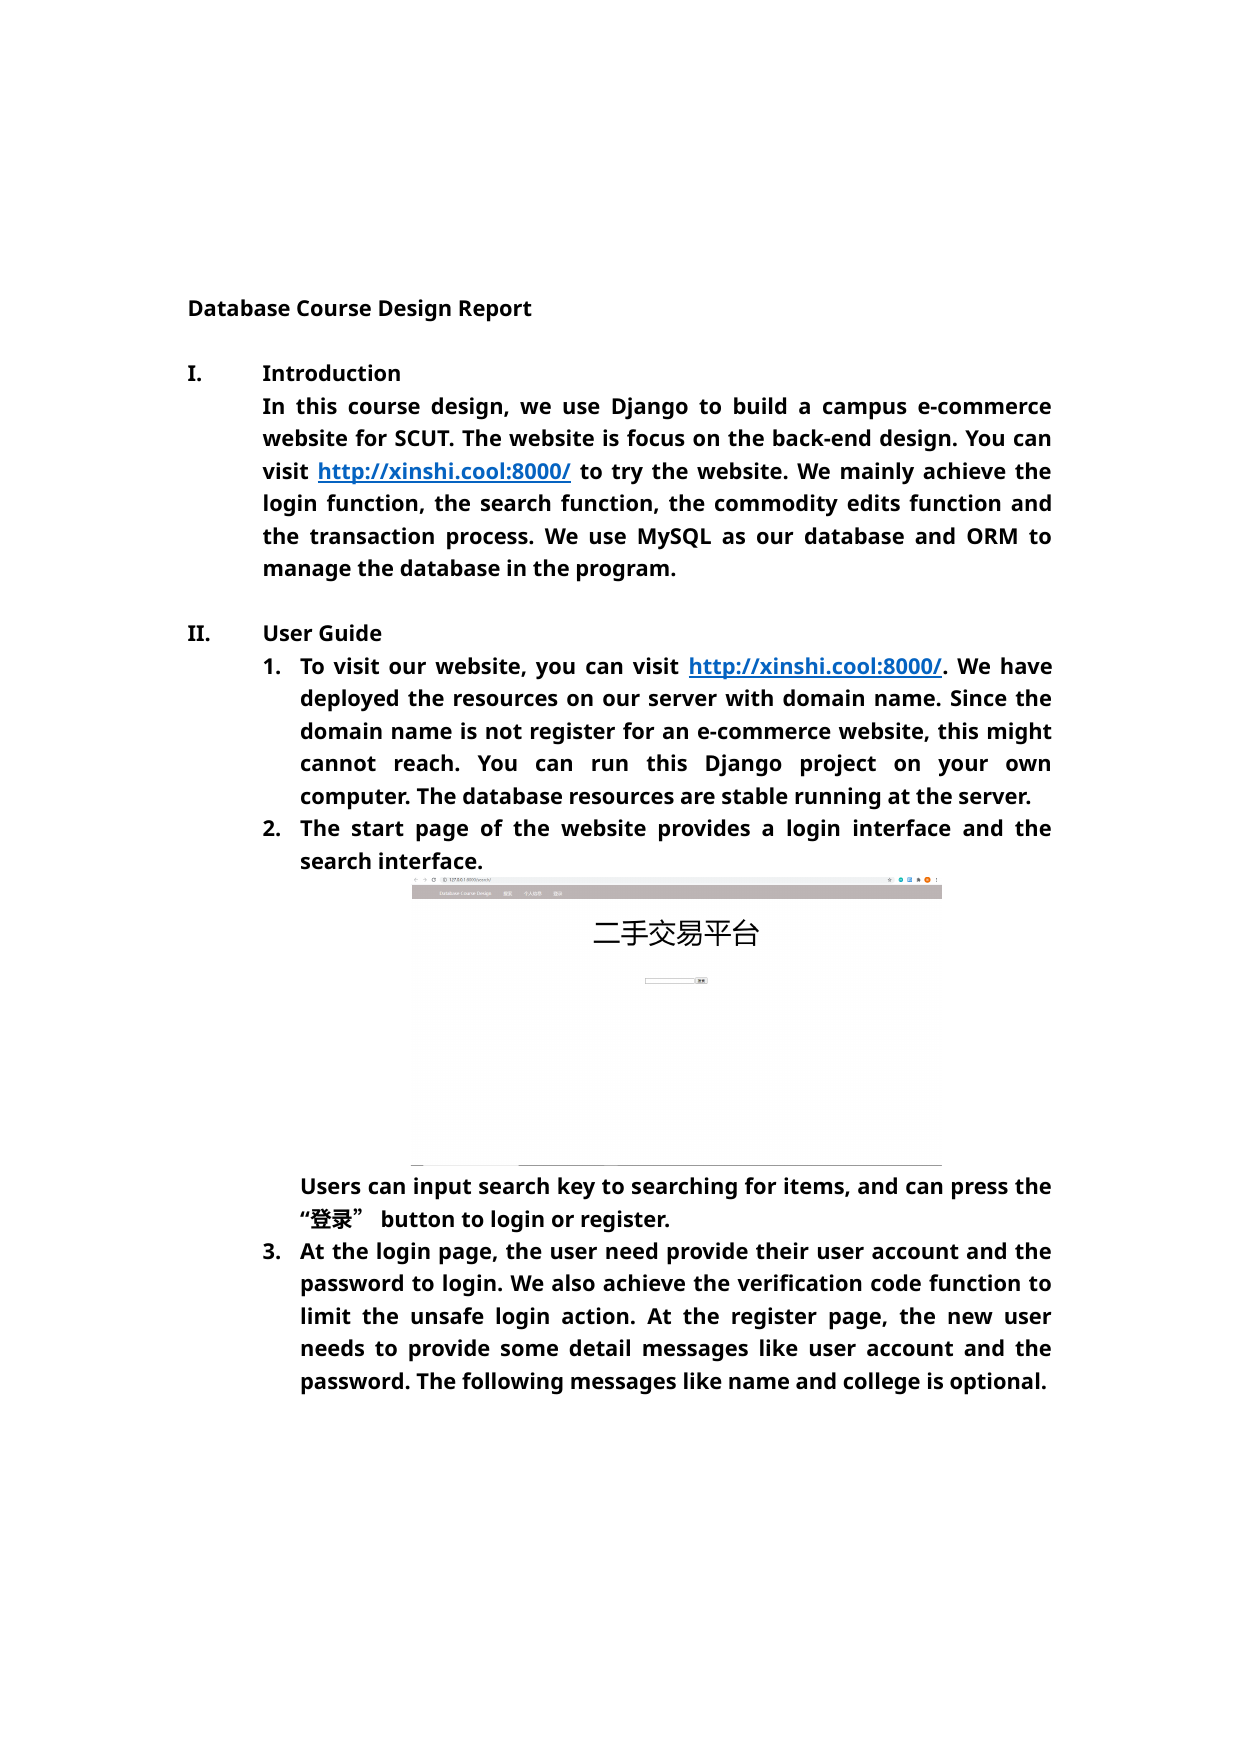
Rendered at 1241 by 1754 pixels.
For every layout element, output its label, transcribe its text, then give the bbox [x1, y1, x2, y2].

list The start page of the website provides a login interface and the search interface. [262, 812, 1053, 877]
list Introduction [187, 357, 1053, 389]
list At the login page, the user need provide their user account and the password to login. We also achieve the verification code function to limit the unsafe login action. At the register page, the new user needs to provide some detail messages like user account and the password. The following messages like name and college is optional. [262, 1234, 1053, 1397]
picture [410, 877, 942, 1166]
list Users can input search key to searching for items, and can press the “登录” button to login or register. [300, 1169, 1053, 1234]
list User Guide [187, 617, 1053, 649]
list To visit our website, you can visit http://xinshi.cool:8000/. We have deployed the resources on our server with domain name. Since the domain name is not register for an e-commerce website, this might cannot reach. You can run this Django project on your own computer. The database resources are stable running at the server. [262, 649, 1053, 812]
text Database Course Design Report [187, 292, 1053, 324]
list In this course design, we use Django to build a campus e-commerce website for SCUT. The website is focus on the back-end design. You can visit http://xinshi.cool:8000/ to try the website. We mainly achieve the login function, the search function, the commodity edits function and the transaction process. We use MySQL as our database and ORM to manage the database in the program. [262, 389, 1053, 584]
